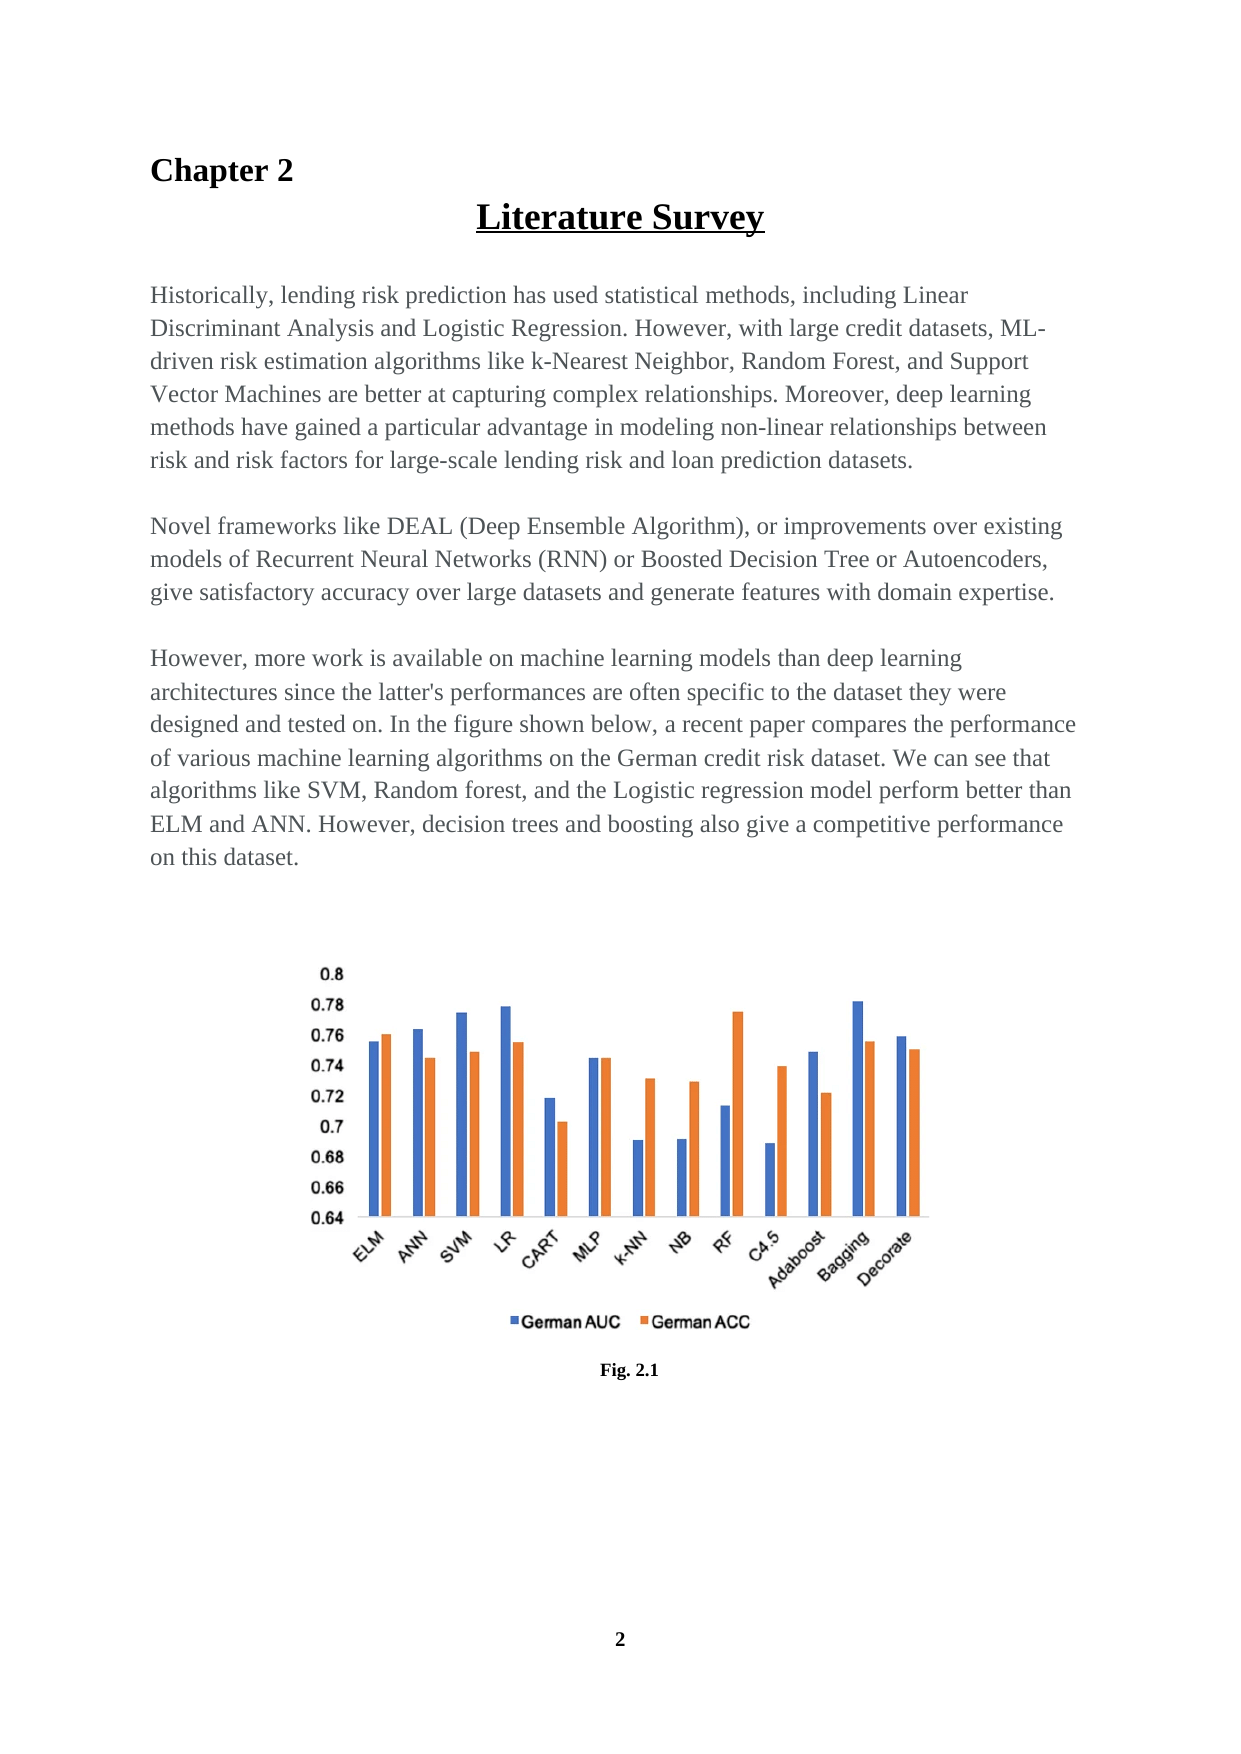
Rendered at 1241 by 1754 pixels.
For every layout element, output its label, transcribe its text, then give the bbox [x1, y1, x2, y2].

text Historically, lending risk prediction has used statistical methods, including Linear Discriminant Analysis and Logistic Regression. However, with large credit datasets, ML-driven risk estimation algorithms like k-Nearest Neighbor, Random Forest, and Support Vector Machines are better at capturing complex relationships. Moreover, deep learning methods have gained a particular advantage in modeling non-linear relationships between risk and risk factors for large-scale lending risk and loan prediction datasets. [150, 280, 1090, 474]
text Novel frameworks like DEAL (Deep Ensemble Algorithm), or improvements over existing models of Recurrent Neural Networks (RNN) or Boosted Decision Tree or Autoencoders, give satisfactory accuracy over large datasets and generate features with domain expertise. [150, 511, 1090, 606]
text However, more work is available on machine learning models than deep learning architectures since the latter's performances are often specific to the dataset they were designed and tested on. In the figure shown below, a recent paper compares the performance of various machine learning algorithms on the German credit risk dataset. We can see that algorithms like SVM, Random forest, and the Logistic regression model perform better than ELM and ANN. However, decision trees and boosting also give a competitive performance on this dataset. [150, 643, 1090, 870]
text Literature Survey [150, 194, 1090, 237]
list Fig. 2.1 [225, 1361, 1090, 1381]
text Chapter 2 [150, 150, 1090, 188]
picture [310, 966, 930, 1330]
